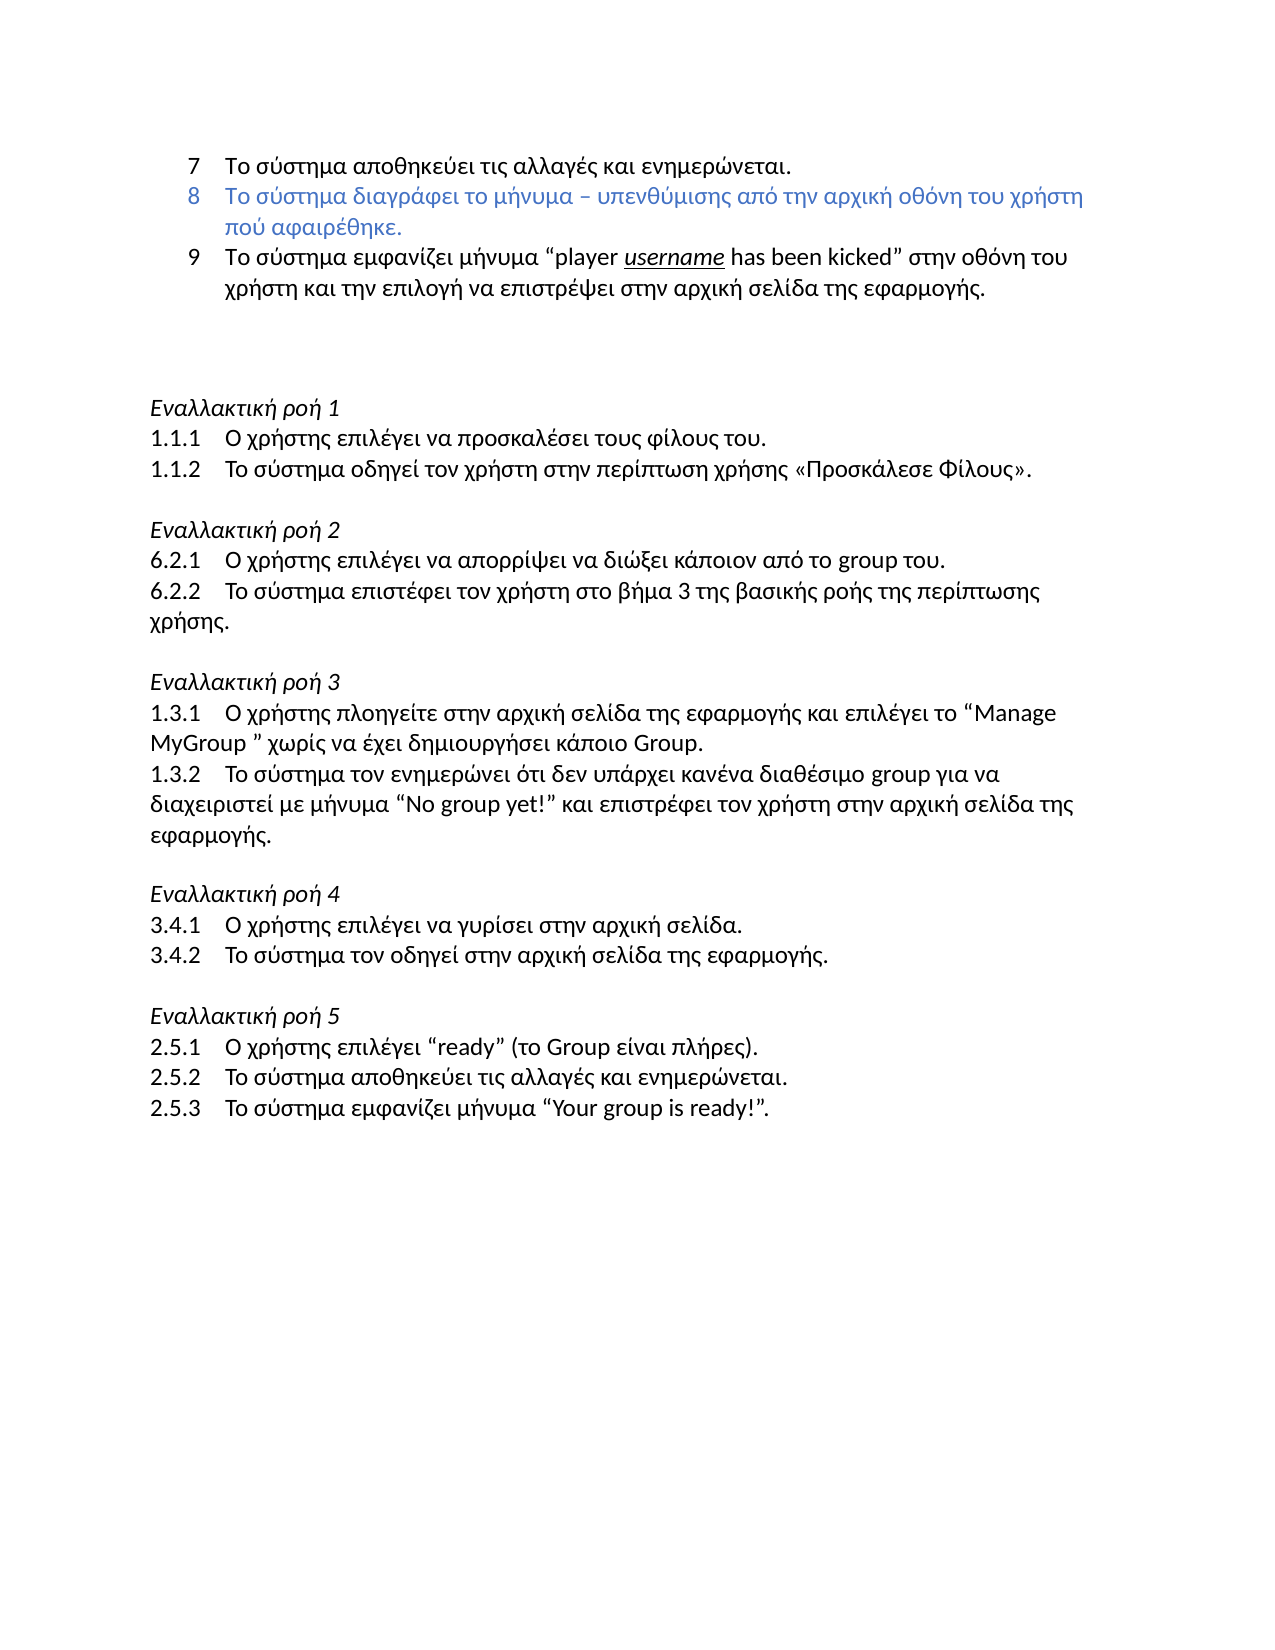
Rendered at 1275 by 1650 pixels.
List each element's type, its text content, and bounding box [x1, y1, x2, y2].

text 6.2.2 Το σύστημα επιστέφει τον χρήστη στο βήμα 3 της βασικής ροής της περίπτωσης χρήσης. [150, 575, 1125, 636]
text 1.1.1 Ο χρήστης επιλέγει να προσκαλέσει τους φίλους του. [150, 422, 1125, 453]
text 1.1.2 Το σύστημα οδηγεί τον χρήστη στην περίπτωση χρήσης «Προσκάλεσε Φίλους». [150, 453, 1125, 483]
text 3.4.2 Το σύστημα τον οδηγεί στην αρχική σελίδα της εφαρμογής. [150, 939, 1125, 970]
text 1.3.1 Ο χρήστης πλοηγείτε στην αρχική σελίδα της εφαρμογής και επιλέγει το “Manage MyGroup ” χωρίς να έχει δημιουργήσει κάποιο Group. [150, 697, 1125, 758]
text 2.5.2 Το σύστημα αποθηκεύει τις αλλαγές και ενημερώνεται. [150, 1061, 1125, 1092]
list Το σύστημα αποθηκεύει τις αλλαγές και ενημερώνεται. [187, 150, 1125, 181]
text Εναλλακτική ροή 3 [150, 666, 1125, 697]
text Εναλλακτική ροή 1 [150, 392, 1125, 422]
text 6.2.1 Ο χρήστης επιλέγει να απορρίψει να διώξει κάποιον από το group του. [150, 544, 1125, 575]
text Εναλλακτική ροή 5 [150, 1000, 1125, 1031]
text Εναλλακτική ροή 2 [150, 514, 1125, 544]
text Εναλλακτική ροή 4 [150, 878, 1125, 909]
text 1.3.2 Το σύστημα τον ενημερώνει ότι δεν υπάρχει κανένα διαθέσιμο group για να διαχειριστεί με μήνυμα “No group yet!” και επιστρέφει τον χρήστη στην αρχική σελίδα της εφαρμογής. [150, 758, 1125, 849]
text 2.5.3 Το σύστημα εμφανίζει μήνυμα “Your group is ready!”. [150, 1092, 1125, 1122]
list Το σύστημα εμφανίζει μήνυμα “player username has been kicked” στην οθόνη του χρήστη και την επιλογή να επιστρέψει στην αρχική σελίδα της εφαρμογής. [187, 242, 1125, 303]
list Το σύστημα διαγράφει το μήνυμα – υπενθύμισης από την αρχική οθόνη του χρήστη πού αφαιρέθηκε. [187, 181, 1125, 242]
text 3.4.1 O χρήστης επιλέγει να γυρίσει στην αρχική σελίδα. [150, 909, 1125, 939]
text 2.5.1 O χρήστης επιλέγει “ready” (το Group είναι πλήρες). [150, 1031, 1125, 1061]
